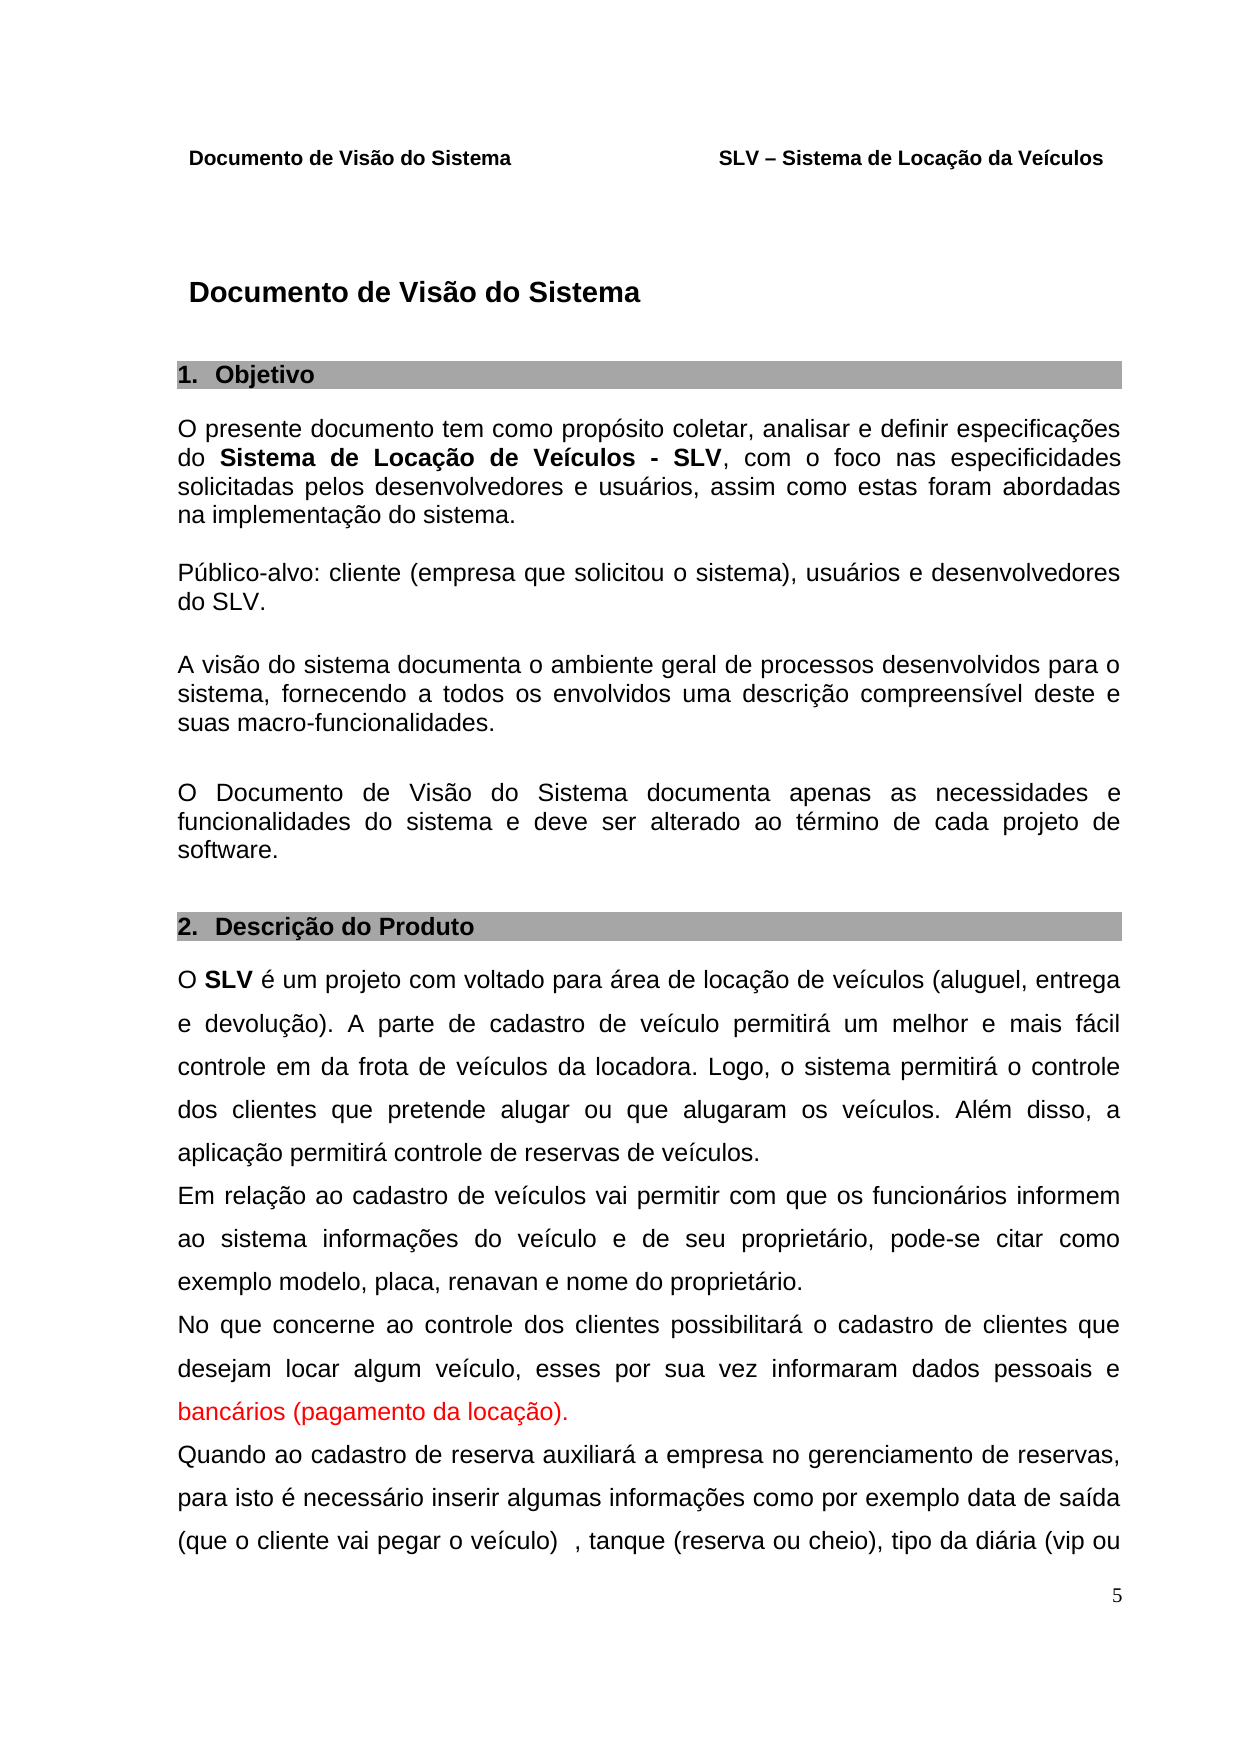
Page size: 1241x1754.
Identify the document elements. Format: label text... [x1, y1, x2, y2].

text Público-alvo: cliente (empresa que solicitou o sistema), usuários e desenvolvedores do SLV. [177, 558, 1122, 616]
text Em relação ao cadastro de veículos vai permitir com que os funcionários informem ao sistema informações do veículo e de seu proprietário, pode-se citar como exemplo modelo, placa, renavan e nome do proprietário. [177, 1181, 1122, 1296]
subtitle Objetivo [177, 361, 1122, 389]
text O Documento de Visão do Sistema documenta apenas as necessidades e funcionalidades do sistema e deve ser alterado ao término de cada projeto de software. [177, 778, 1122, 864]
text No que concerne ao controle dos clientes possibilitará o cadastro de clientes que desejam locar algum veículo, esses por sua vez informaram dados pessoais e bancários (pagamento da locação). [177, 1311, 1122, 1426]
text O presente documento tem como propósito coletar, analisar e definir especificações do Sistema de Locação de Veículos - SLV, com o foco nas especificidades solicitadas pelos desenvolvedores e usuários, assim como estas foram abordadas na implementação do sistema. [177, 414, 1122, 529]
table_header Documento de Visão do Sistema [177, 263, 1240, 348]
text O SLV é um projeto com voltado para área de locação de veículos (aluguel, entrega e devolução). A parte de cadastro de veículo permitirá um melhor e mais fácil controle em da frota de veículos da locadora. Logo, o sistema permitirá o controle dos clientes que pretende alugar ou que alugaram os veículos. Além disso, a aplicação permitirá controle de reservas de veículos. [177, 966, 1122, 1167]
text A visão do sistema documenta o ambiente geral de processos desenvolvidos para o sistema, fornecendo a todos os envolvidos uma descrição compreensível deste e suas macro-funcionalidades. [177, 651, 1122, 737]
subtitle Descrição do Produto [177, 912, 1122, 941]
